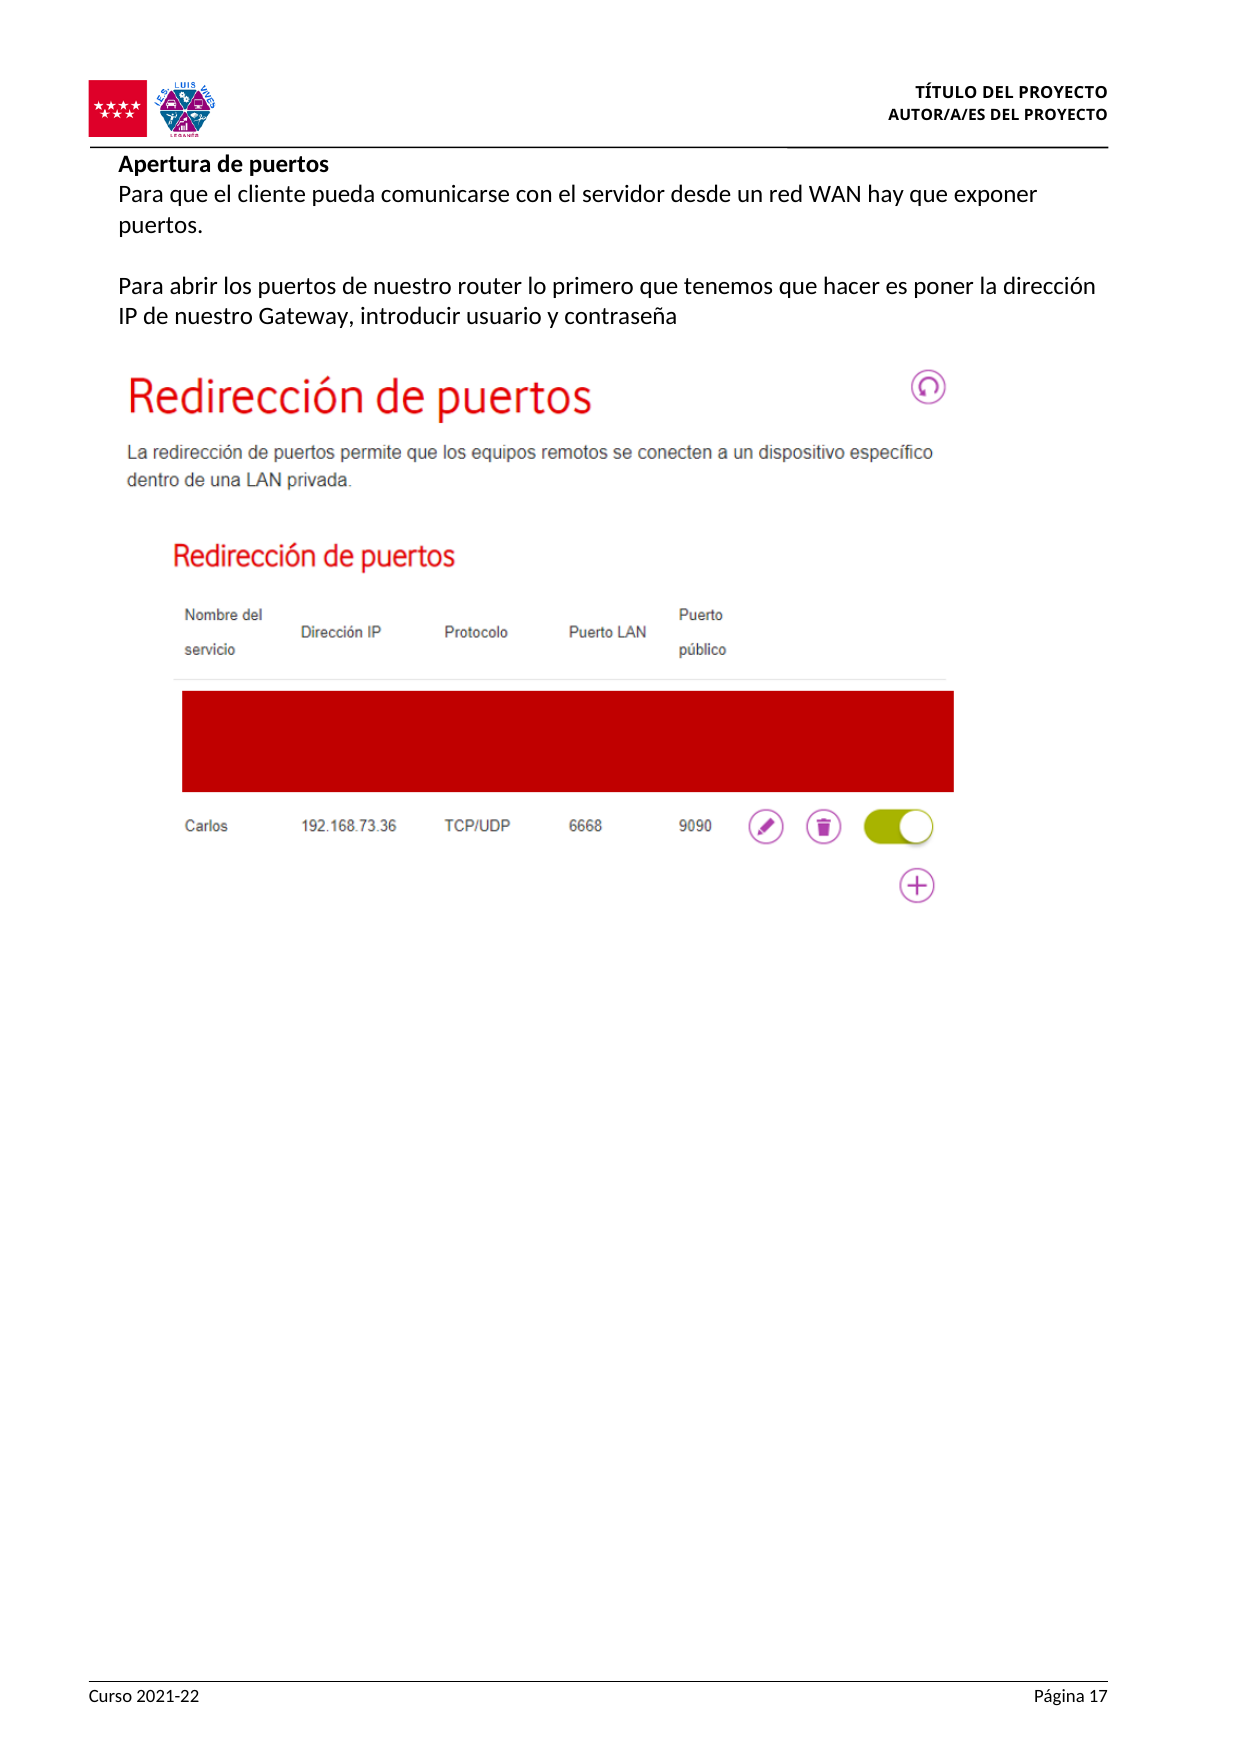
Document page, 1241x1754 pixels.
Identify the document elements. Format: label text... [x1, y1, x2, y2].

text Para abrir los puertos de nuestro router lo primero que tenemos que hacer es poner la dirección IP de nuestro Gateway, introducir usuario y contraseña [118, 270, 1107, 331]
text Para que el cliente pueda comunicarse con el servidor desde un red WAN hay que exponer puertos. [118, 178, 1107, 239]
picture [87, 80, 215, 136]
text Apertura de puertos [118, 148, 1107, 178]
picture [118, 361, 980, 913]
